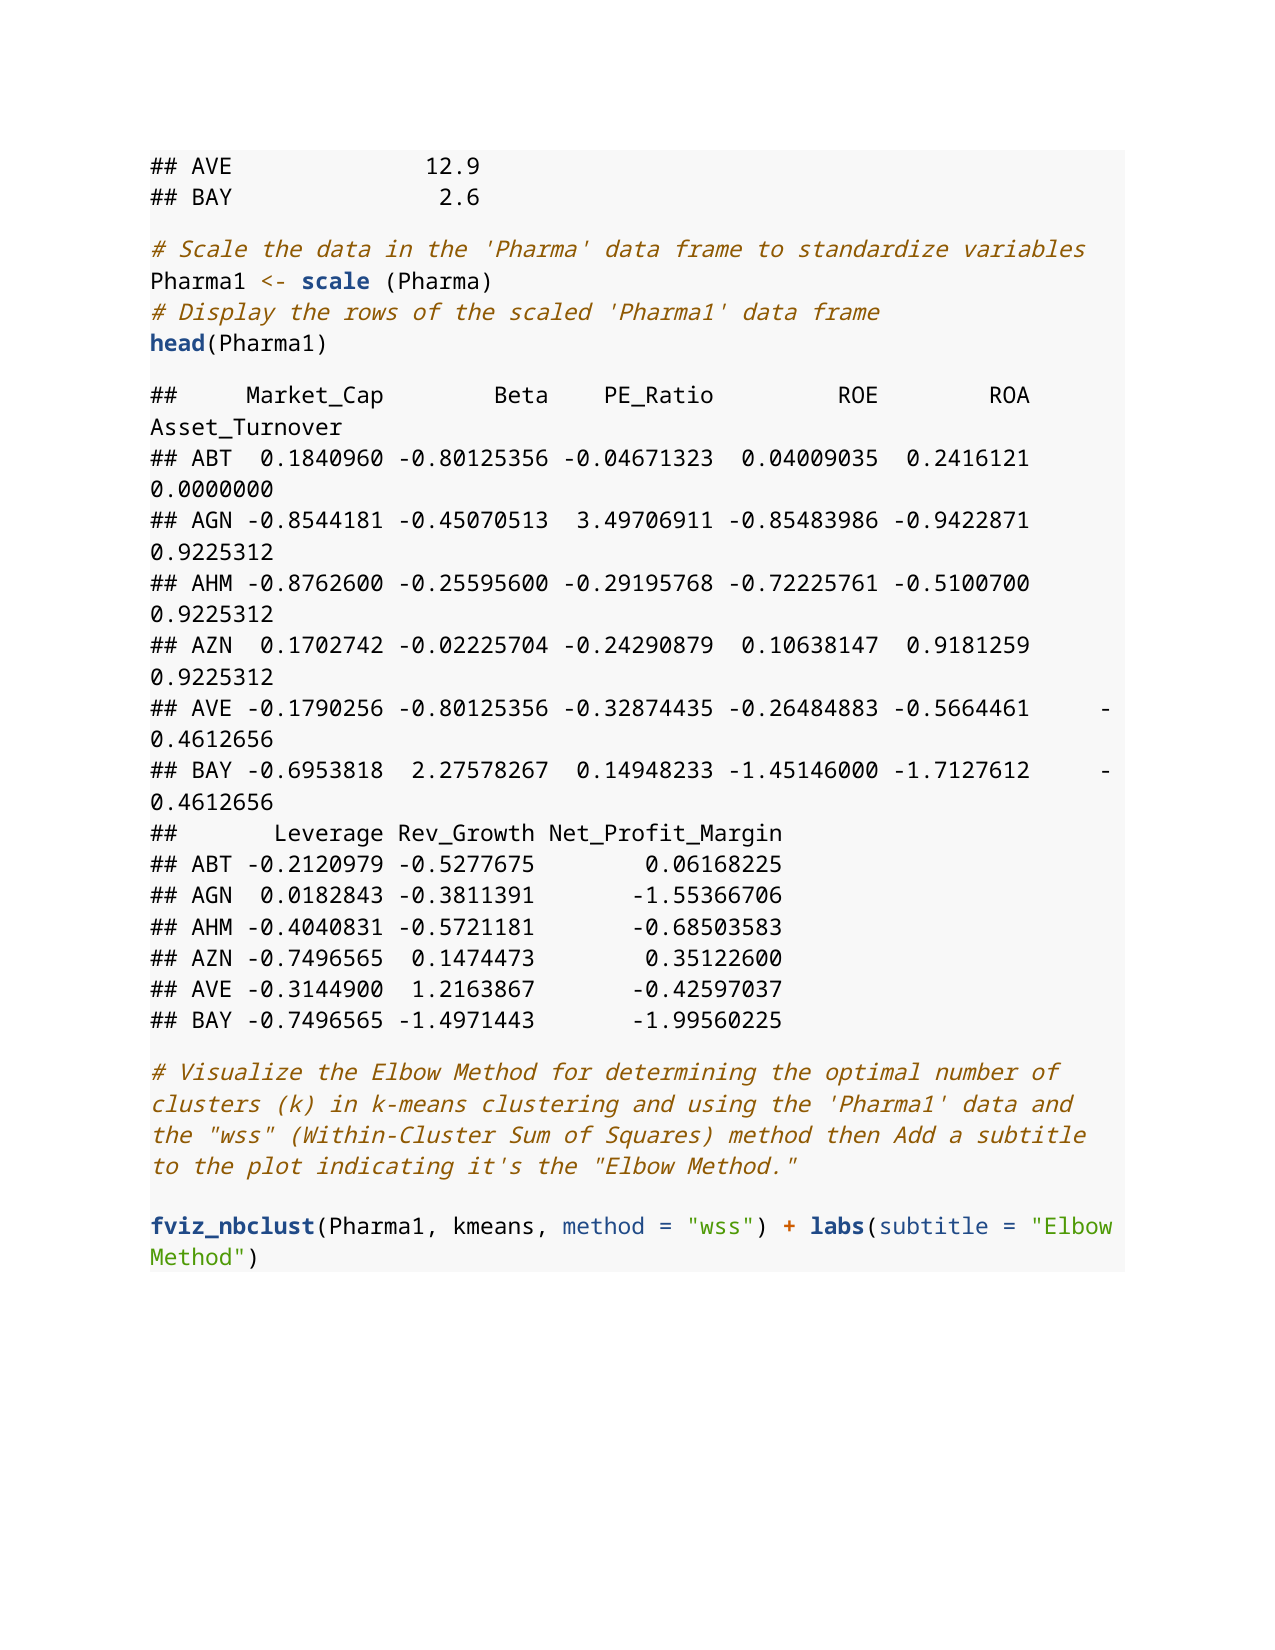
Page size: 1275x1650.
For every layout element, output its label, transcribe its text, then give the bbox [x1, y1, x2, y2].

text # Visualize the Elbow Method for determining the optimal number of clusters (k) in k-means clustering and using the 'Pharma1' data and the "wss" (Within-Cluster Sum of Squares) method then Add a subtitle to the plot indicating it's the "Elbow Method." fviz_nbclust(Pharma1, kmeans, method = "wss") + labs(subtitle = "Elbow Method") [150, 1056, 1125, 1272]
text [150, 150, 1125, 212]
text ## Market_Cap Beta PE_Ratio ROE ROA Asset_Turnover ## ABT 0.1840960 -0.80125356 -0.04671323 0.04009035 0.2416121 0.0000000 ## AGN -0.8544181 -0.45070513 3.49706911 -0.85483986 -0.9422871 0.9225312 ## AHM -0.8762600 -0.25595600 -0.29195768 -0.72225761 -0.5100700 0.9225312 ## AZN 0.1702742 -0.02225704 -0.24290879 0.10638147 0.9181259 0.9225312 ## AVE -0.1790256 -0.80125356 -0.32874435 -0.26484883 -0.5664461 -0.4612656 ## BAY -0.6953818 2.27578267 0.14948233 -1.45146000 -1.7127612 -0.4612656 ## Leverage Rev_Growth Net_Profit_Margin ## ABT -0.2120979 -0.5277675 0.06168225 ## AGN 0.0182843 -0.3811391 -1.55366706 ## AHM -0.4040831 -0.5721181 -0.68503583 ## AZN -0.7496565 0.1474473 0.35122600 ## AVE -0.3144900 1.2163867 -0.42597037 ## BAY -0.7496565 -1.4971443 -1.99560225 [150, 379, 1125, 1035]
text # Scale the data in the 'Pharma' data frame to standardize variables Pharma1 <- scale (Pharma) # Display the rows of the scaled 'Pharma1' data frame head(Pharma1) [150, 233, 1125, 358]
